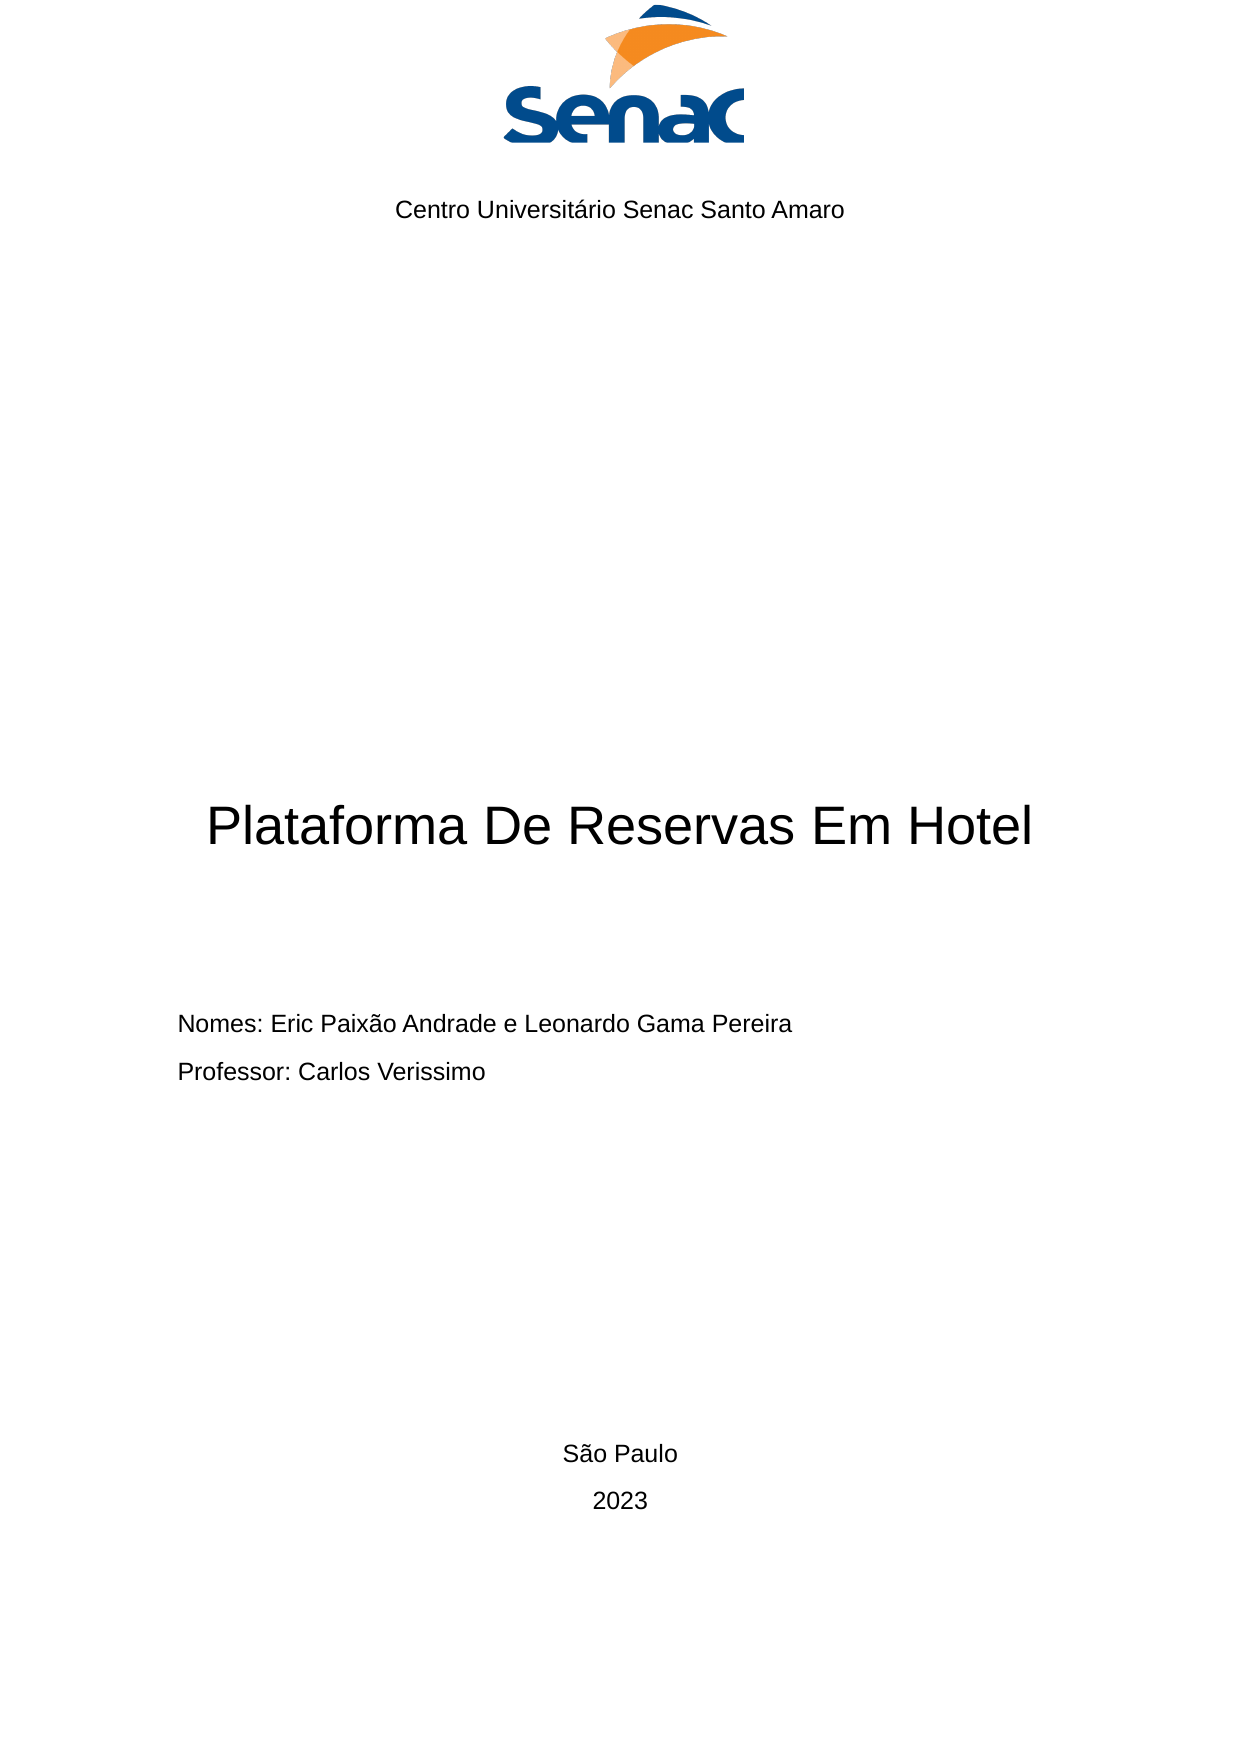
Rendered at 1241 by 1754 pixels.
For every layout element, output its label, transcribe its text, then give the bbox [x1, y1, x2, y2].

picture [503, 4, 744, 143]
text Nomes: Eric Paixão Andrade e Leonardo Gama Pereira [177, 1009, 1063, 1038]
text Plataforma De Reservas Em Hotel [177, 794, 1063, 856]
text 2023 [177, 1486, 1063, 1515]
text Centro Universitário Senac Santo Amaro [177, 195, 1063, 224]
text São Paulo [177, 1439, 1063, 1467]
text Professor: Carlos Verissimo [177, 1057, 1063, 1086]
